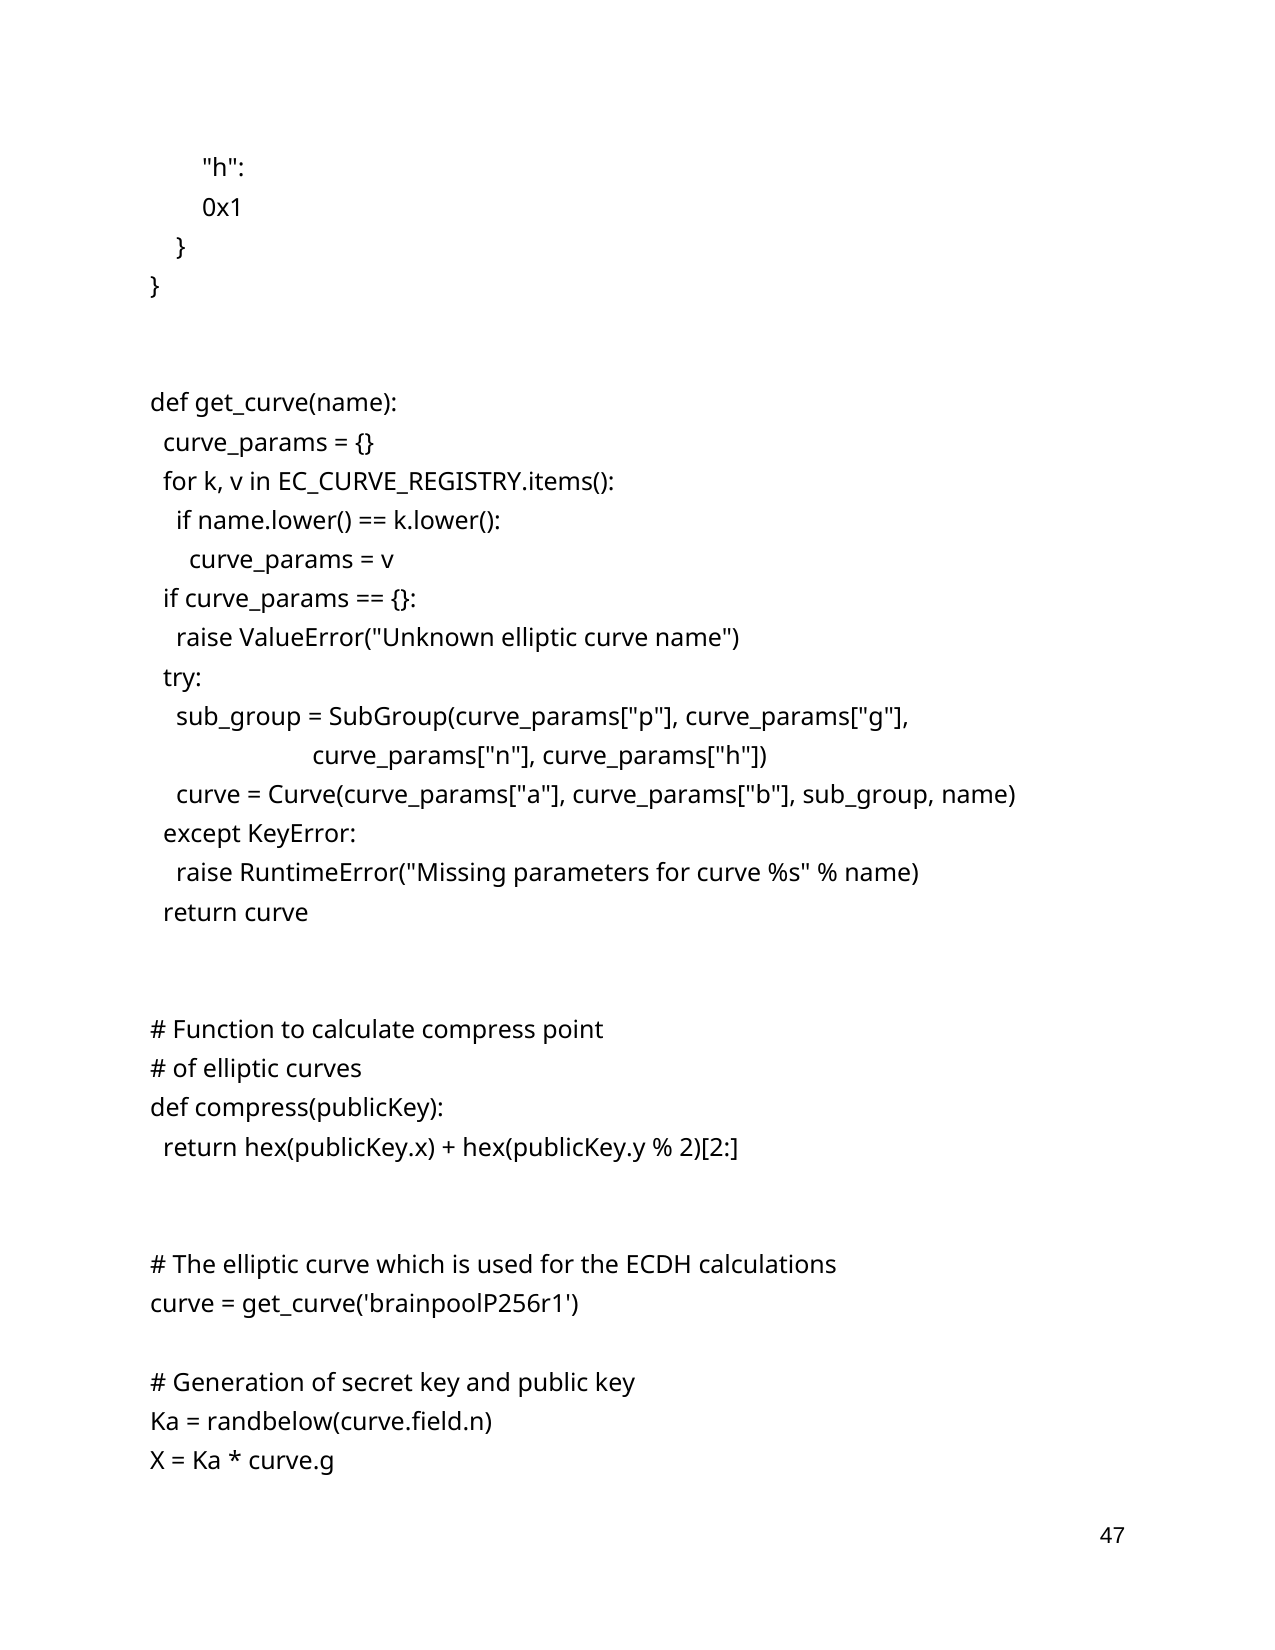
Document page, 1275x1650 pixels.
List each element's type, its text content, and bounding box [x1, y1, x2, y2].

text return hex(publicKey.x) + hex(publicKey.y % 2)[2:] [150, 1129, 1125, 1163]
text curve_params = {} [150, 424, 1125, 458]
text except KeyError: [150, 816, 1125, 850]
text curve_params["n"], curve_params["h"]) [150, 737, 1125, 772]
text def get_curve(name): [150, 385, 1125, 419]
text if curve_params == {}: [150, 581, 1125, 615]
text } [150, 228, 1125, 262]
text Ka = randbelow(curve.field.n) [150, 1403, 1125, 1437]
text X = Ka * curve.g [150, 1442, 1125, 1477]
text # of elliptic curves [150, 1051, 1125, 1085]
text return curve [150, 894, 1125, 928]
text # Function to calculate compress point [150, 1012, 1125, 1046]
text curve_params = v [150, 542, 1125, 576]
text "h": [150, 150, 1125, 184]
text # Generation of secret key and public key [150, 1364, 1125, 1398]
text def compress(publicKey): [150, 1090, 1125, 1124]
text try: [150, 659, 1125, 693]
text for k, v in EC_CURVE_REGISTRY.items(): [150, 463, 1125, 497]
text if name.lower() == k.lower(): [150, 502, 1125, 537]
text curve = get_curve('brainpoolP256r1') [150, 1286, 1125, 1320]
text sub_group = SubGroup(curve_params["p"], curve_params["g"], [150, 698, 1125, 732]
text } [150, 267, 1125, 302]
text 0x1 [150, 189, 1125, 223]
text curve = Curve(curve_params["a"], curve_params["b"], sub_group, name) [150, 777, 1125, 811]
text # The elliptic curve which is used for the ECDH calculations [150, 1247, 1125, 1281]
text raise RuntimeError("Missing parameters for curve %s" % name) [150, 855, 1125, 889]
text raise ValueError("Unknown elliptic curve name") [150, 620, 1125, 654]
